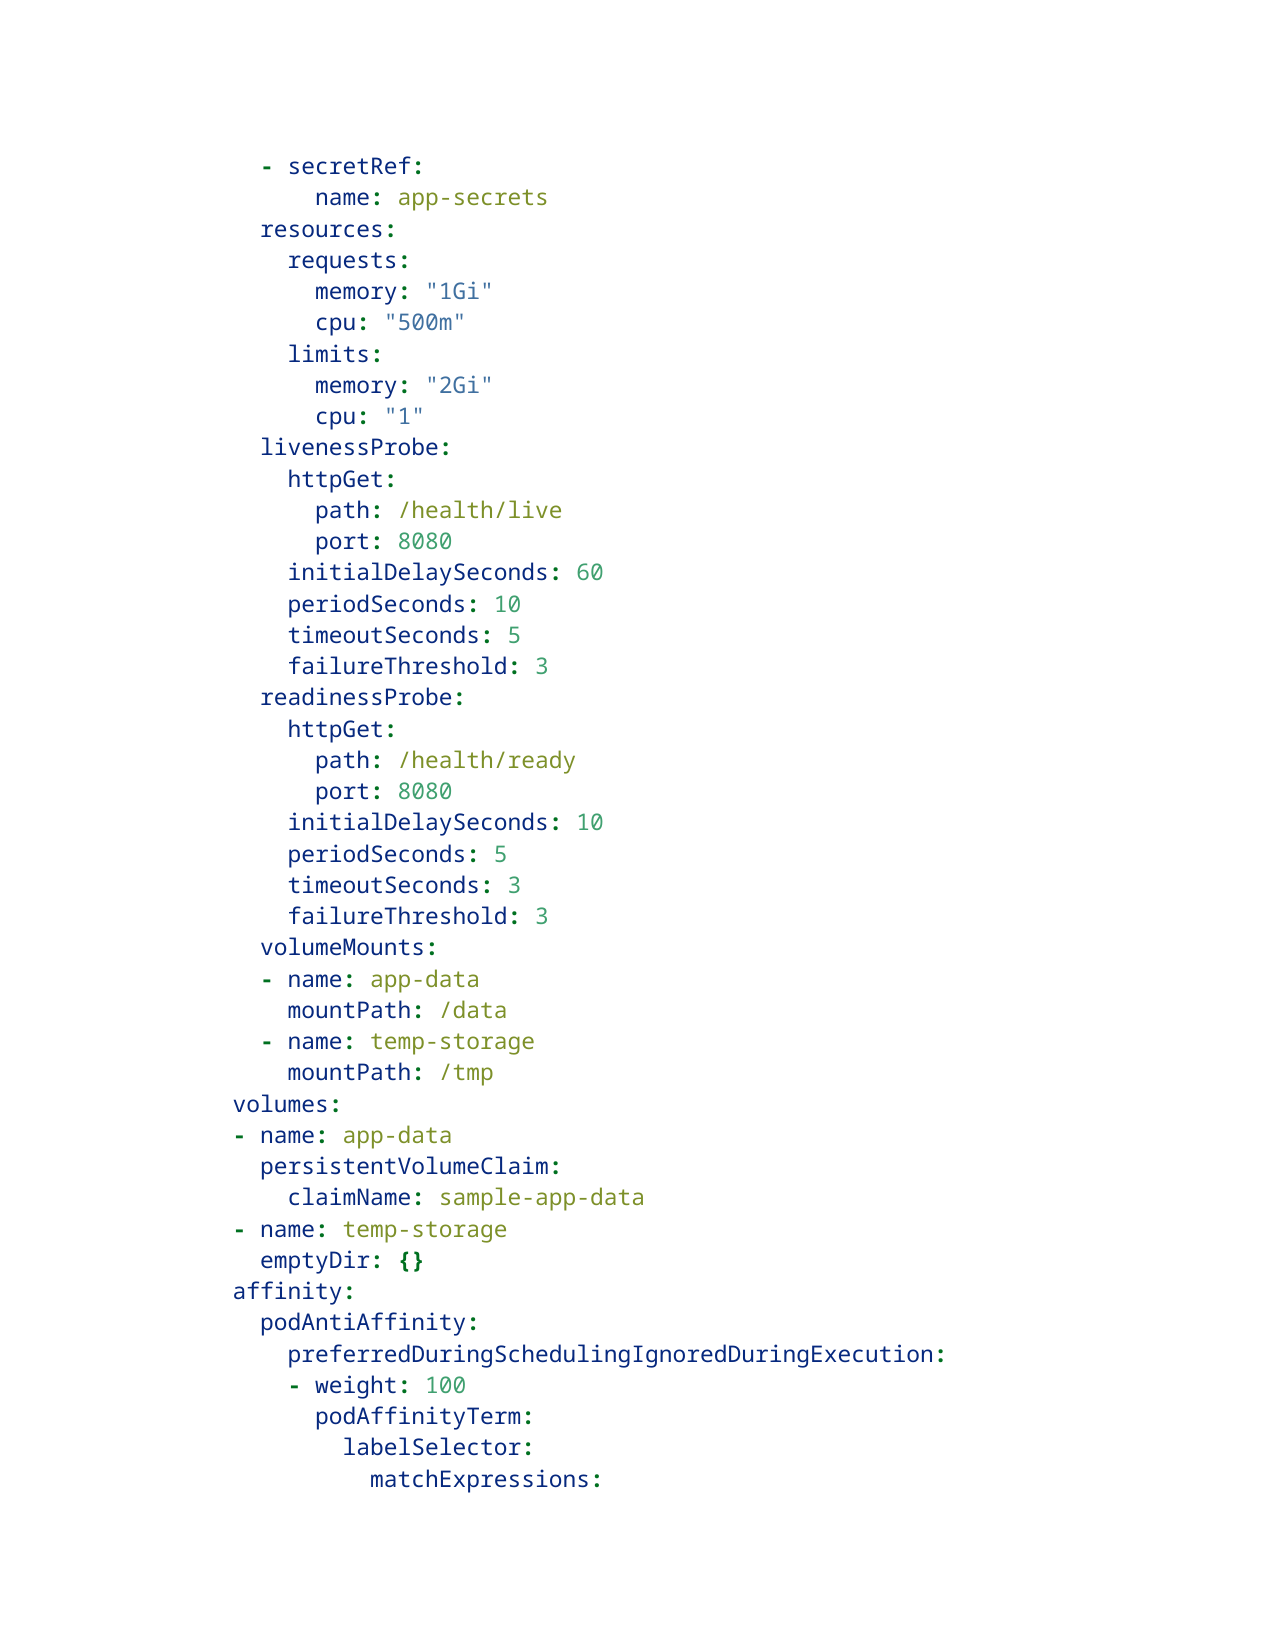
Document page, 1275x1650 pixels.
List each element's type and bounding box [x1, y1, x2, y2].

text [150, 150, 1125, 1494]
